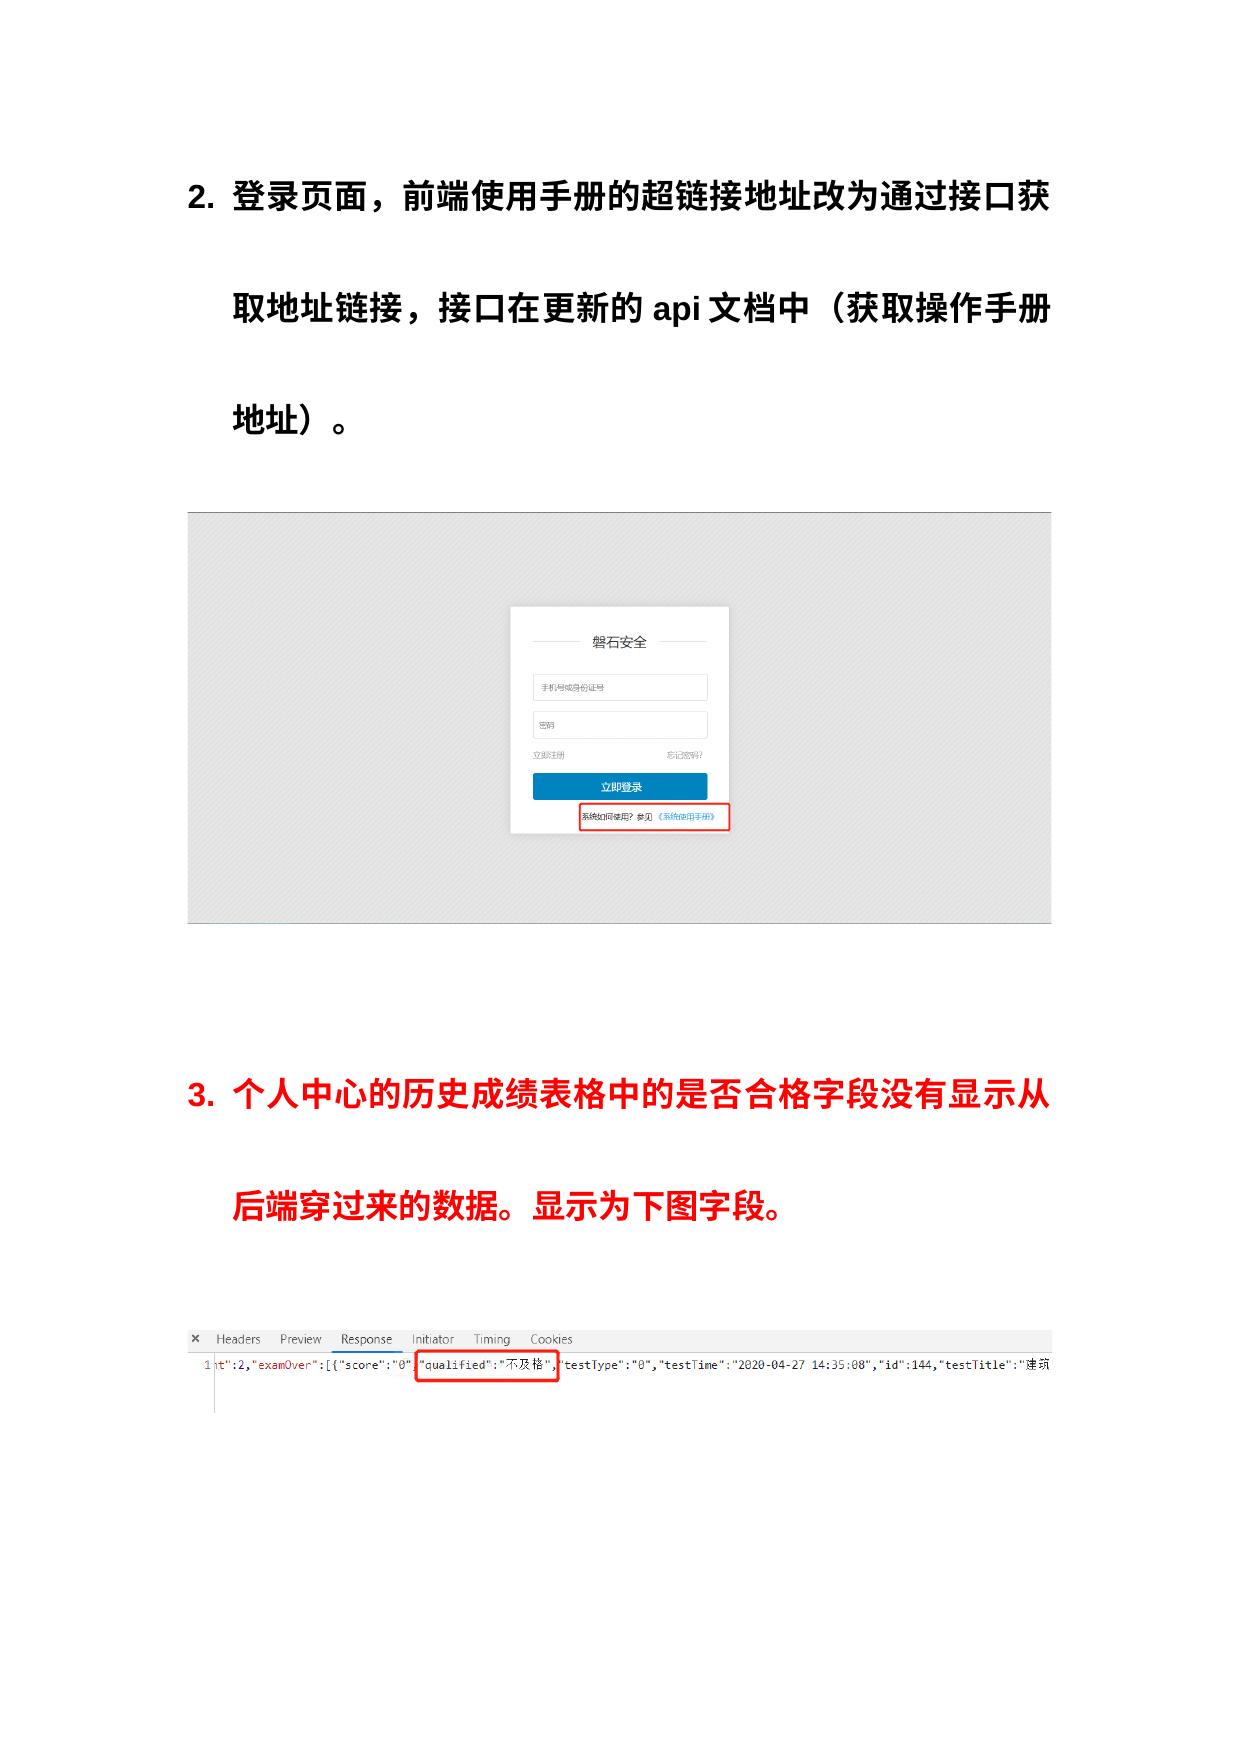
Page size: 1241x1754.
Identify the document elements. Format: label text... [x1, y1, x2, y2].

picture [187, 1330, 1053, 1413]
subtitle 个人中心的历史成绩表格中的是否合格字段没有显示从后端穿过来的数据。显示为下图字段。 [187, 1059, 1053, 1236]
picture [187, 512, 1052, 924]
subtitle 登录页面，前端使用手册的超链接地址改为通过接口获取地址链接，接口在更新的api文档中（获取操作手册地址）。 [187, 162, 1053, 451]
